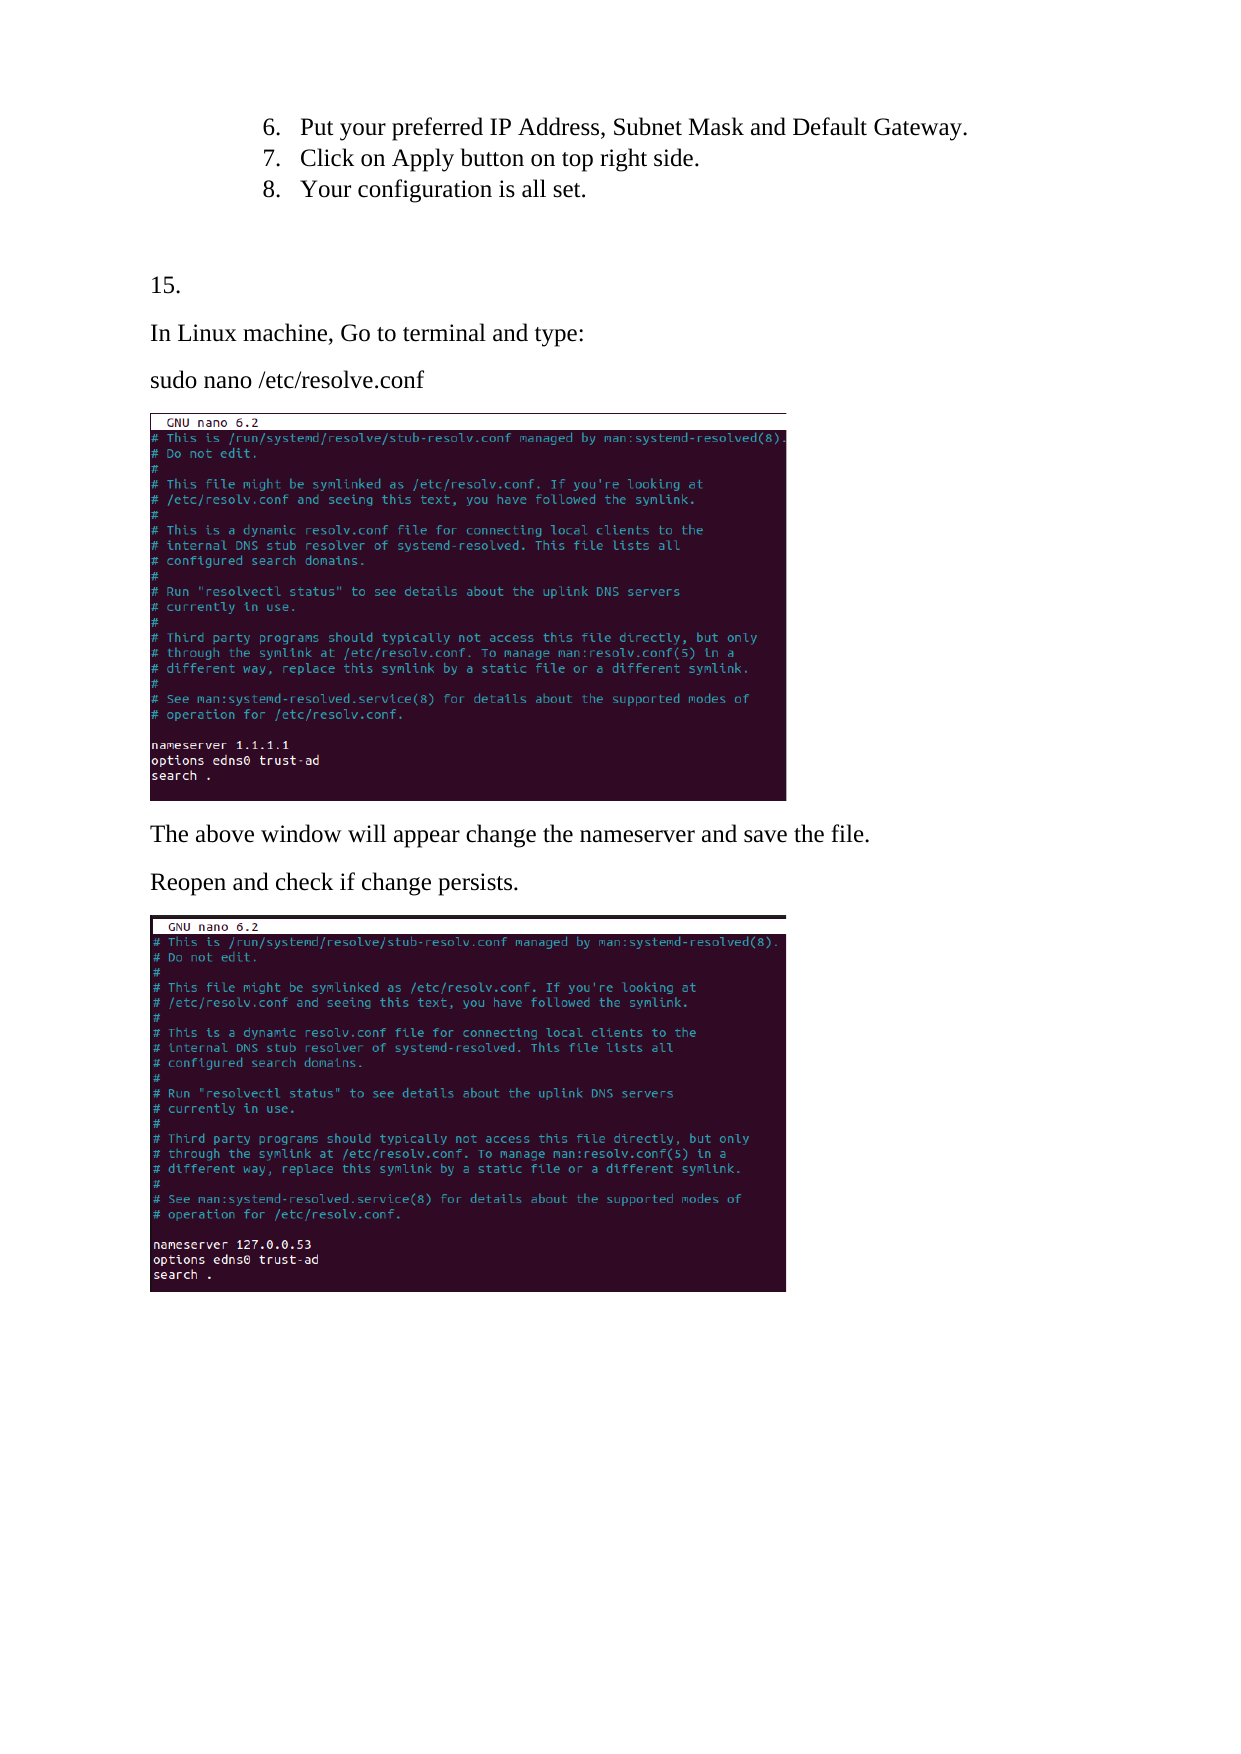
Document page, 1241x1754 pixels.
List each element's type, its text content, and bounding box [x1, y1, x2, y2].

text 15. [150, 270, 1090, 299]
list Click on Apply button on top right side. [262, 143, 1090, 172]
text The above window will appear change the nameserver and save the file. [150, 819, 1090, 848]
list Put your preferred IP Address, Subnet Mask and Default Gateway. [262, 112, 1090, 141]
picture [150, 413, 787, 801]
list Your configuration is all set. [262, 174, 1090, 203]
text In Linux machine, Go to terminal and type: [150, 318, 1090, 346]
text sudo nano /etc/resolve.conf [150, 365, 1090, 394]
text Reopen and check if change persists. [150, 867, 1090, 896]
picture [150, 915, 787, 1292]
